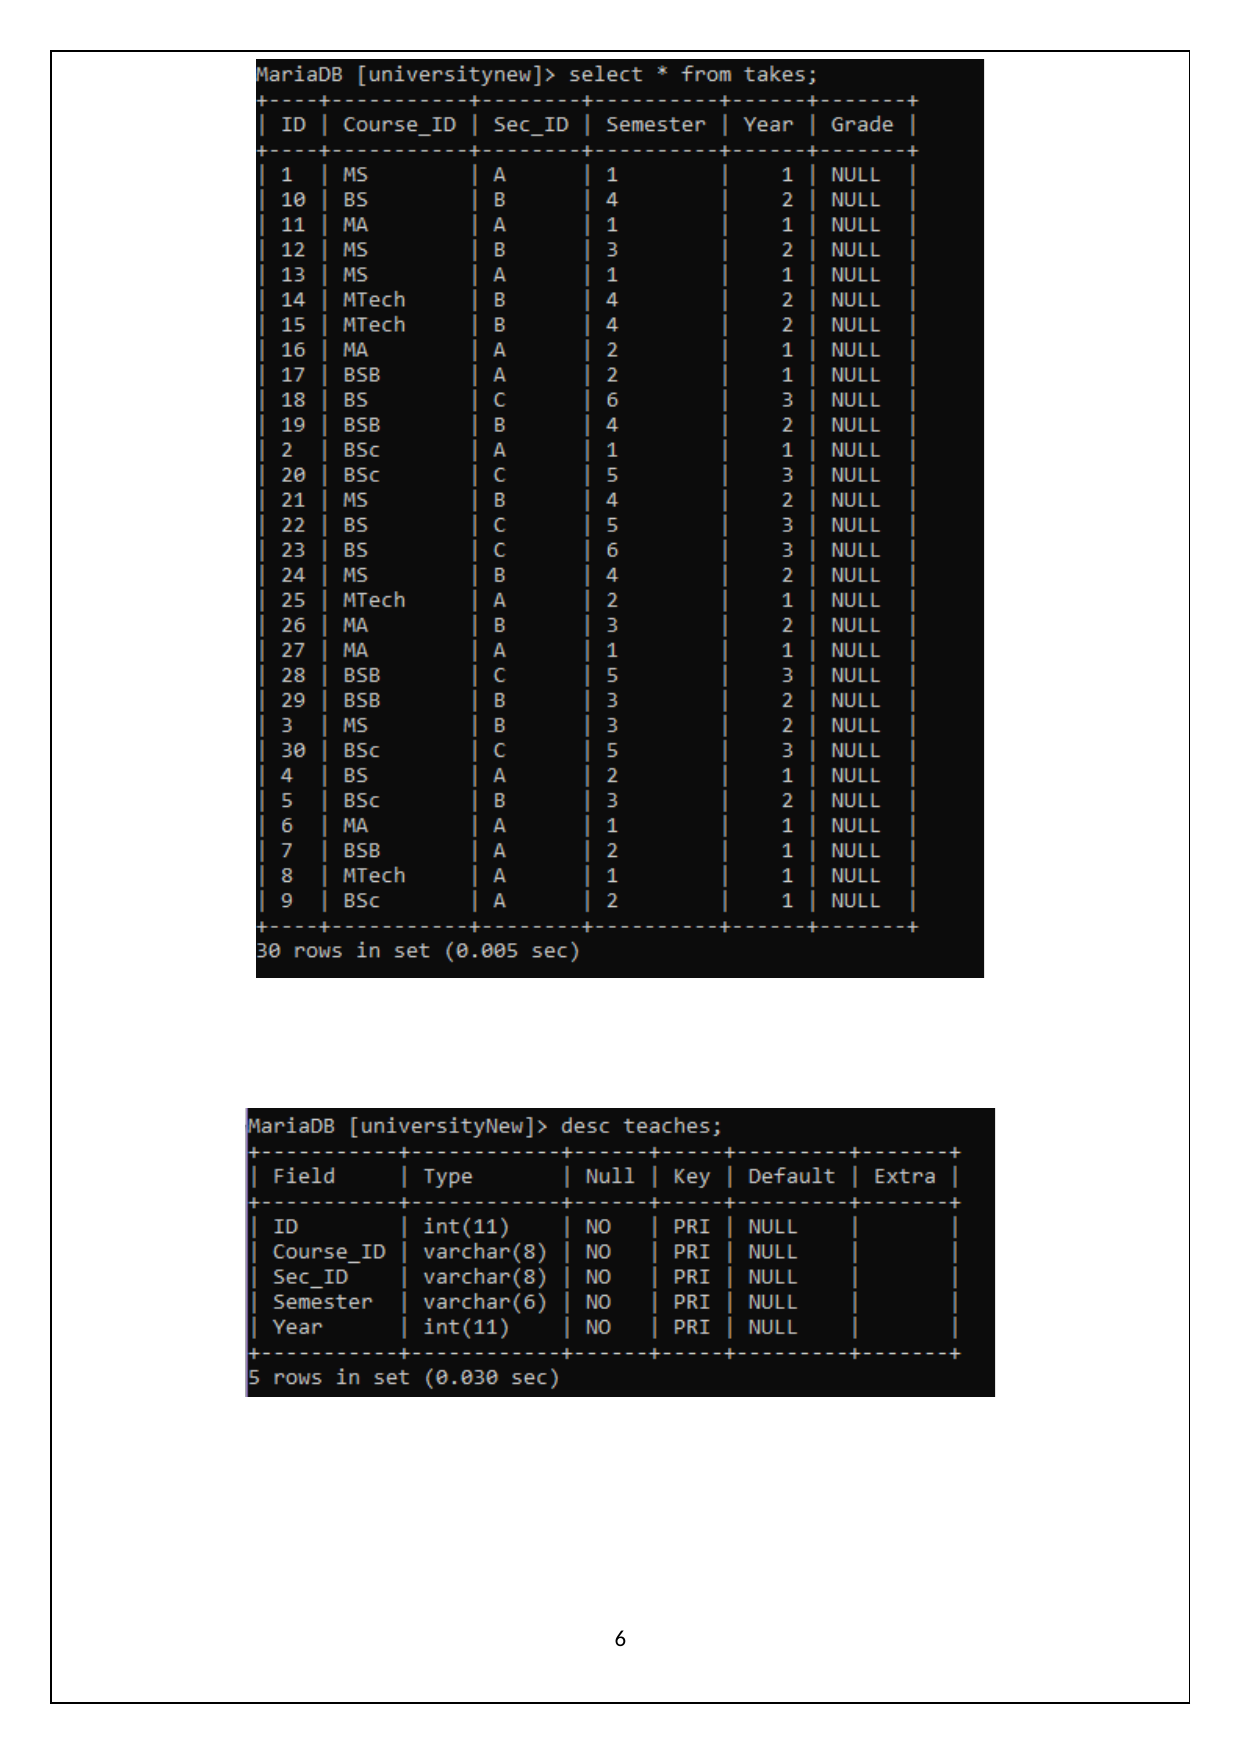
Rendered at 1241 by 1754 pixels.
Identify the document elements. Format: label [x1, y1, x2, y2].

picture [256, 59, 985, 978]
picture [245, 1108, 996, 1397]
